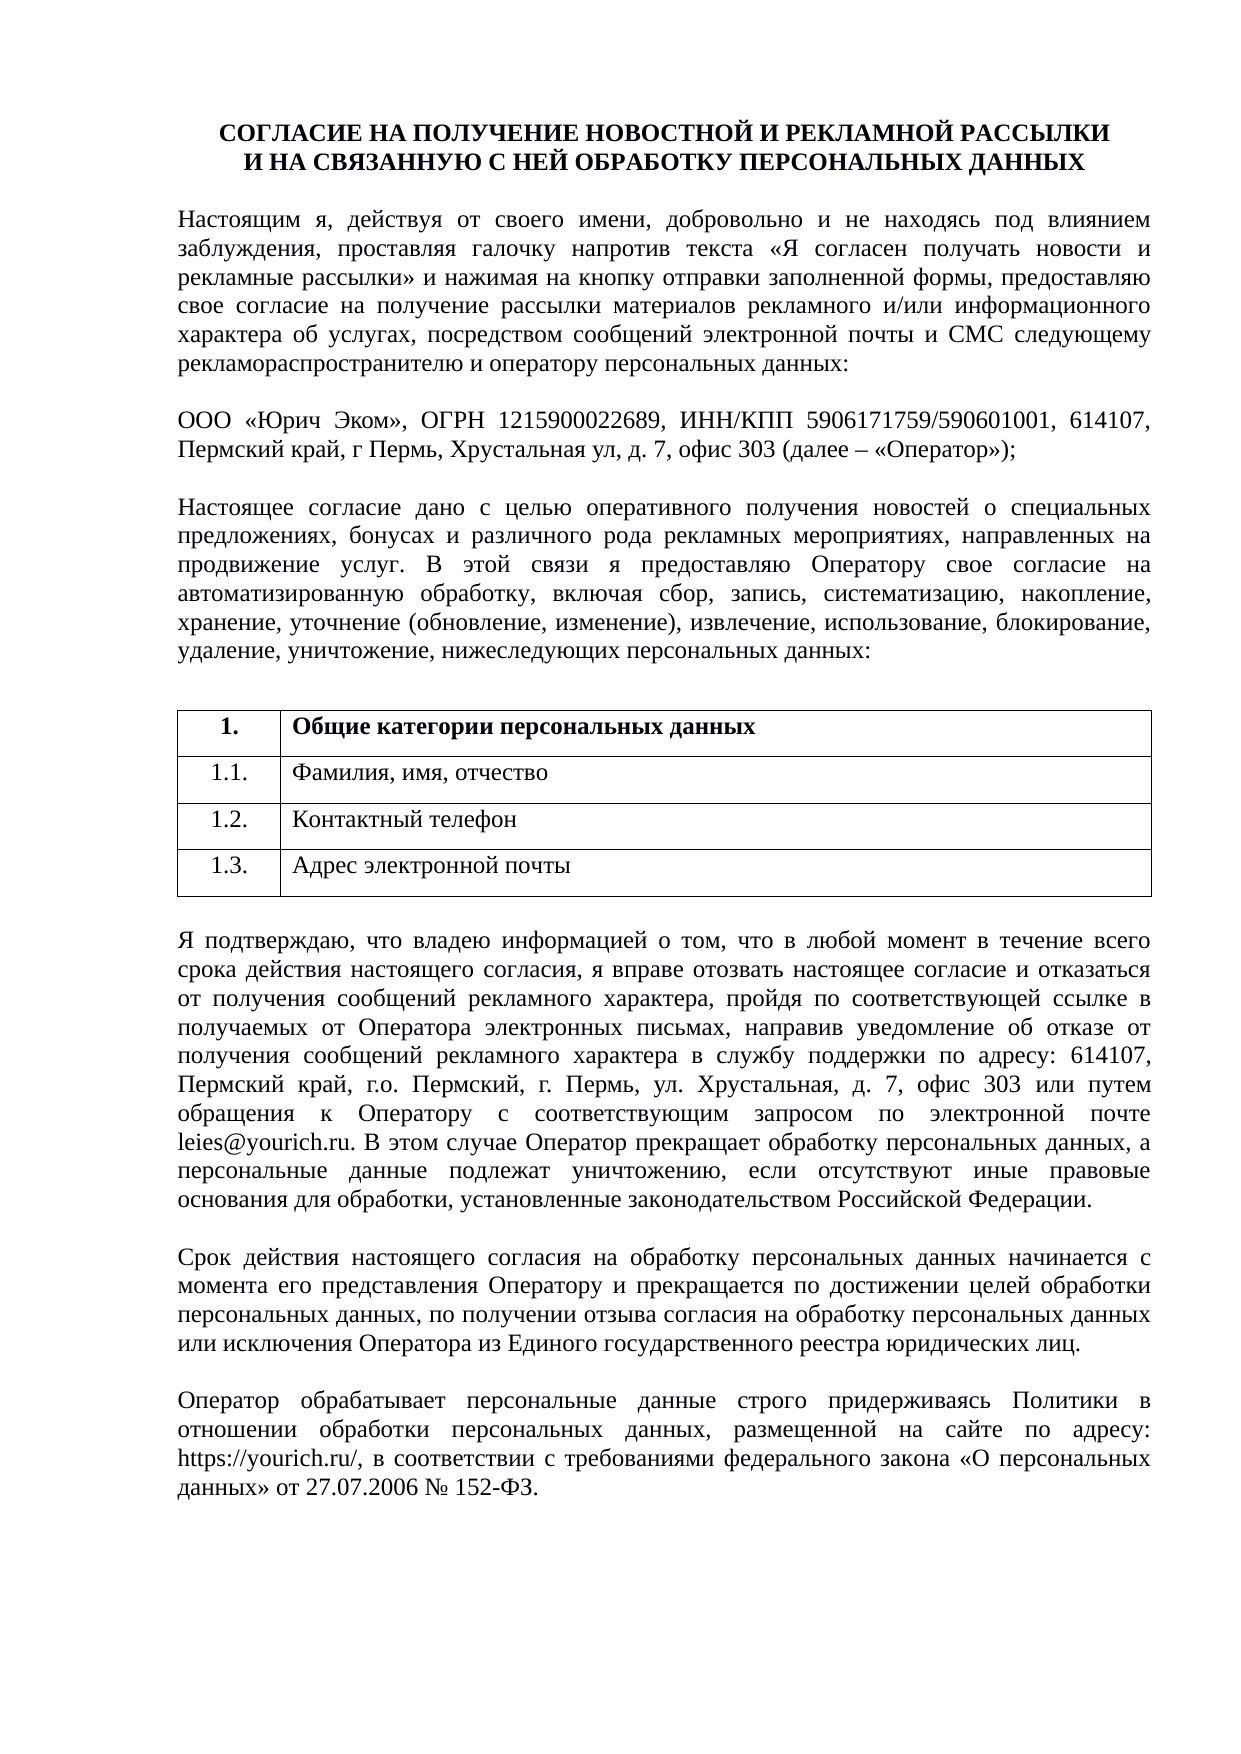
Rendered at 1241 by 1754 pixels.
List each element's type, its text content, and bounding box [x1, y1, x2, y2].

table_cell Фамилия, имя, отчество [281, 757, 1151, 803]
text Настоящее согласие дано с целью оперативного получения новостей о специальных предложениях, бонусах и различного рода рекламных мероприятиях, направленных на продвижение услуг. В этой связи я предоставляю Оператору свое согласие на автоматизированную обработку, включая сбор, запись, систематизацию, накопление, хранение, уточнение (обновление, изменение), извлечение, использование, блокирование, удаление, уничтожение, нижеследующих персональных данных: [177, 492, 1152, 664]
table_header Общие категории персональных данных [281, 711, 1151, 756]
text Я подтверждаю, что владею информацией о том, что в любой момент в течение всего срока действия настоящего согласия, я вправе отозвать настоящее согласие и отказаться от получения сообщений рекламного характера, пройдя по соответствующей ссылке в получаемых от Оператора электронных письмах, направив уведомление об отказе от получения сообщений рекламного характера в службу поддержки по адресу: 614107, Пермский край, г.о. Пермский, г. Пермь, ул. Хрустальная, д. 7, офис 303 или путем обращения к Оператору с соответствующим запросом по электронной почте leies@yourich.ru. В этом случае Оператор прекращает обработку персональных данных, а персональные данные подлежат уничтожению, если отсутствуют иные правовые основания для обработки, установленные законодательством Российской Федерации. [177, 925, 1152, 1213]
table_cell 1.1. [178, 757, 280, 803]
text Настоящим я, действуя от своего имени, добровольно и не находясь под влиянием заблуждения, проставляя галочку напротив текста «Я согласен получать новости и рекламные рассылки» и нажимая на кнопку отправки заполненной формы, предоставляю свое согласие на получение рассылки материалов рекламного и/или информационного характера об услугах, посредством сообщений электронной почты и СМС следующему рекламораспространителю и оператору персональных данных: [177, 204, 1152, 377]
text Срок действия настоящего согласия на обработку персональных данных начинается с момента его представления Оператору и прекращается по достижении целей обработки персональных данных, по получении отзыва согласия на обработку персональных данных или исключения Оператора из Единого государственного реестра юридических лиц. [177, 1242, 1152, 1357]
text СОГЛАСИЕ НА ПОЛУЧЕНИЕ НОВОСТНОЙ И РЕКЛАМНОЙ РАССЫЛКИ [177, 118, 1152, 147]
text Оператор обрабатывает персональные данные строго придерживаясь Политики в отношении обработки персональных данных, размещенной на сайте по адресу: https://yourich.ru/, в соответствии с требованиями федерального закона «О персональных данных» от 27.07.2006 № 152-ФЗ. [177, 1385, 1152, 1500]
table_cell 1.2. [178, 804, 280, 849]
text ООО «Юрич Эком», ОГРН 1215900022689, ИНН/КПП 5906171759/590601001, 614107, Пермский край, г Пермь, Хрустальная ул, д. 7, офис 303 (далее – «Оператор»); [177, 406, 1152, 463]
table_header 1. [178, 711, 280, 756]
table_cell Адрес электронной почты [281, 850, 1151, 896]
text И НА СВЯЗАННУЮ С НЕЙ ОБРАБОТКУ ПЕРСОНАЛЬНЫХ ДАННЫХ [177, 147, 1152, 176]
table_cell 1.3. [178, 850, 280, 896]
table_cell Контактный телефон [281, 804, 1151, 849]
